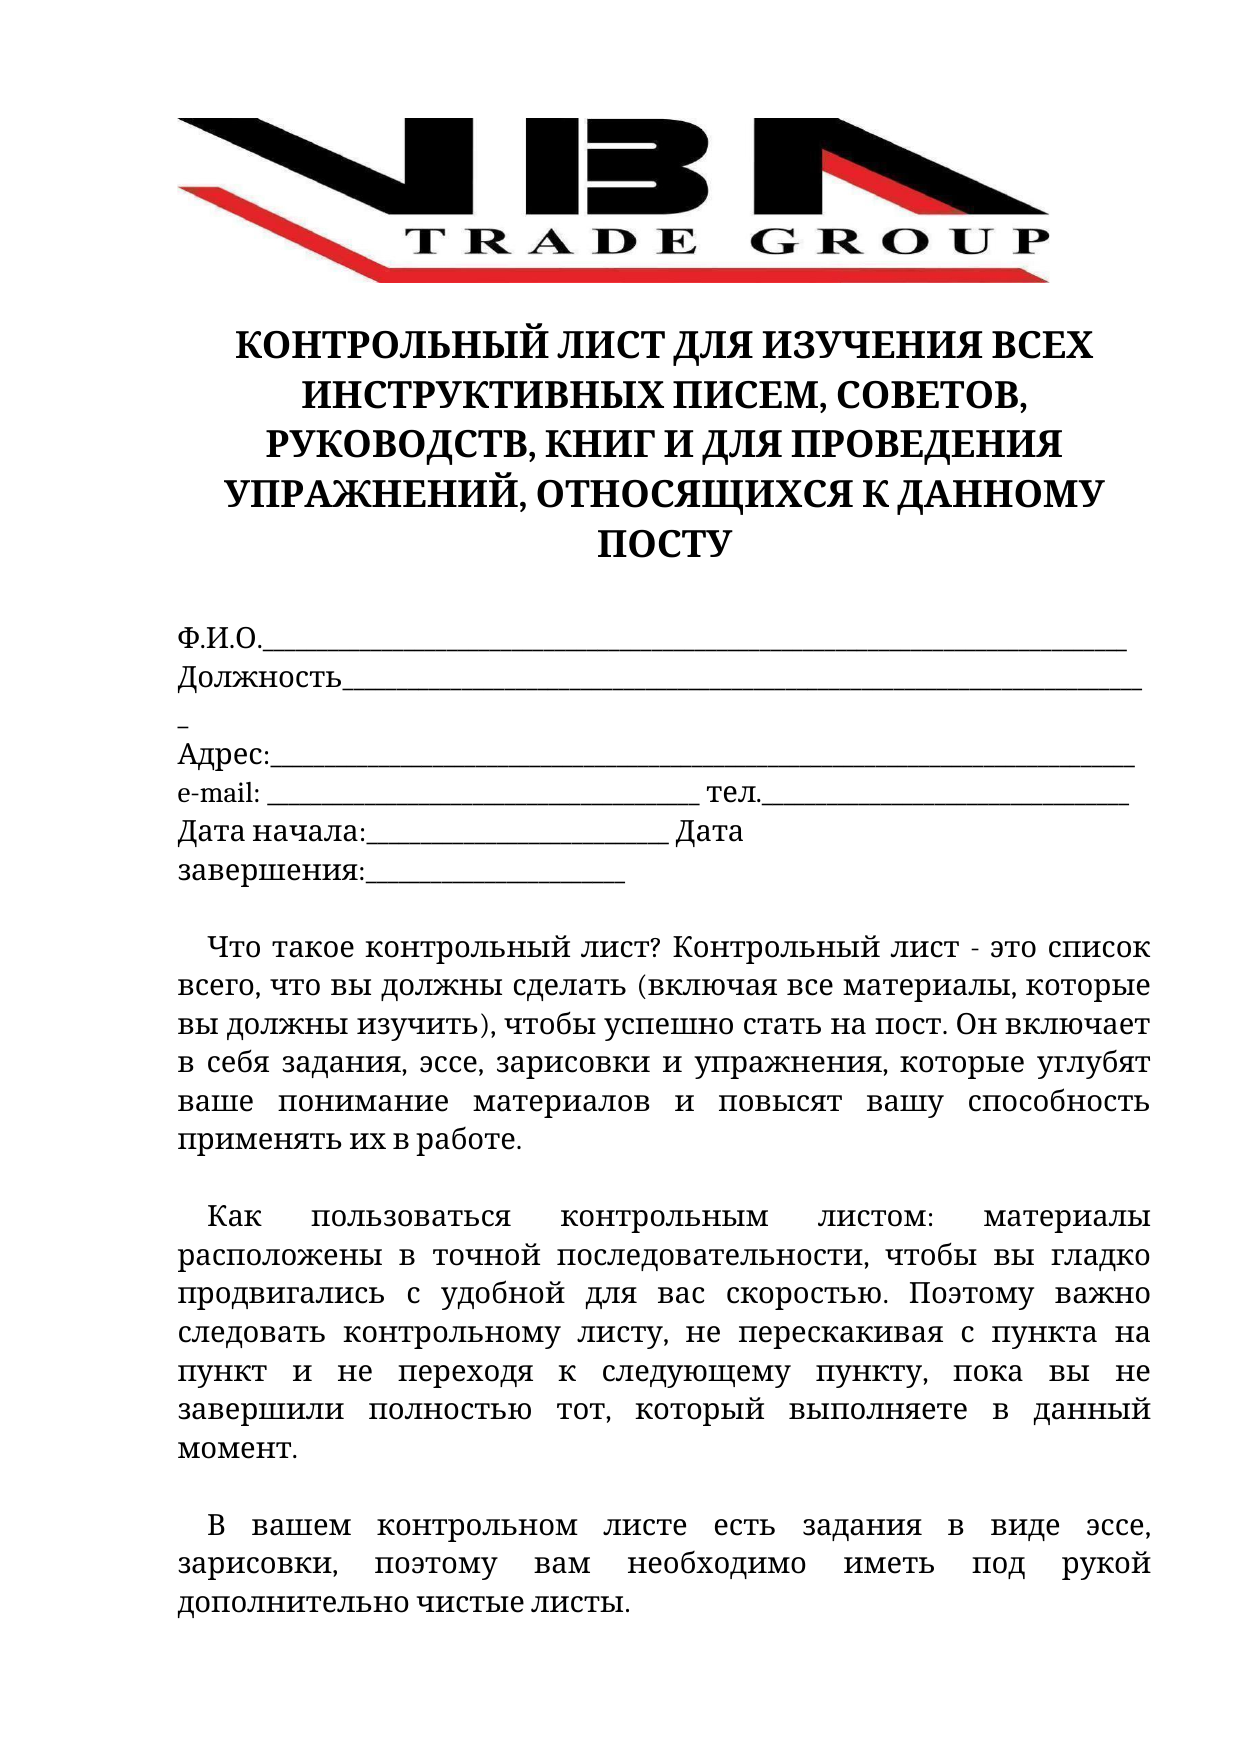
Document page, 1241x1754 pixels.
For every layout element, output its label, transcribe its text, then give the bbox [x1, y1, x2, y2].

picture [177, 118, 1050, 283]
text КОНТРОЛЬНЫЙ ЛИСТ ДЛЯ ИЗУЧЕНИЯ ВСЕХ ИНСТРУКТИВНЫХ ПИСЕМ, СОВЕТОВ, РУКОВОДСТВ, КНИГ И ДЛЯ ПРОВЕДЕНИЯ УПРАЖНЕНИЙ, ОТНОСЯЩИХСЯ К ДАННОМУ ПОСТУ [177, 325, 1152, 566]
text Как пользоваться контрольным листом: материалы расположены в точной последовательности, чтобы вы гладко продвигались с удобной для вас скоростью. Поэтому важно следовать контрольному листу, не перескакивая с пункта на пункт и не переходя к следующему пункту, пока вы не завершили полностью тот, который выполняете в данный момент. [177, 1201, 1152, 1465]
text Что такое контрольный лист? Контрольный лист - это список всего, что вы должны сделать (включая все материалы, которые вы должны изучить), чтобы успешно стать на пост. Он включает в себя задания, эссе, зарисовки и упражнения, которые углубят ваше понимание материалов и повысят вашу способность применять их в работе. [177, 931, 1152, 1157]
text Адрес:________________________________________________________________________________ [177, 738, 1152, 772]
text Дата начала:____________________________ Дата завершения:________________________ [177, 815, 1152, 887]
text e-mail: ________________________________________ тел.__________________________________ [177, 777, 1152, 810]
text Ф.И.О.________________________________________________________________________________ [177, 622, 1152, 656]
text Должность___________________________________________________________________________ [177, 661, 1152, 733]
text В вашем контрольном листе есть задания в виде эссе, зарисовки, поэтому вам необходимо иметь под рукой дополнительно чистые листы. [177, 1509, 1152, 1619]
